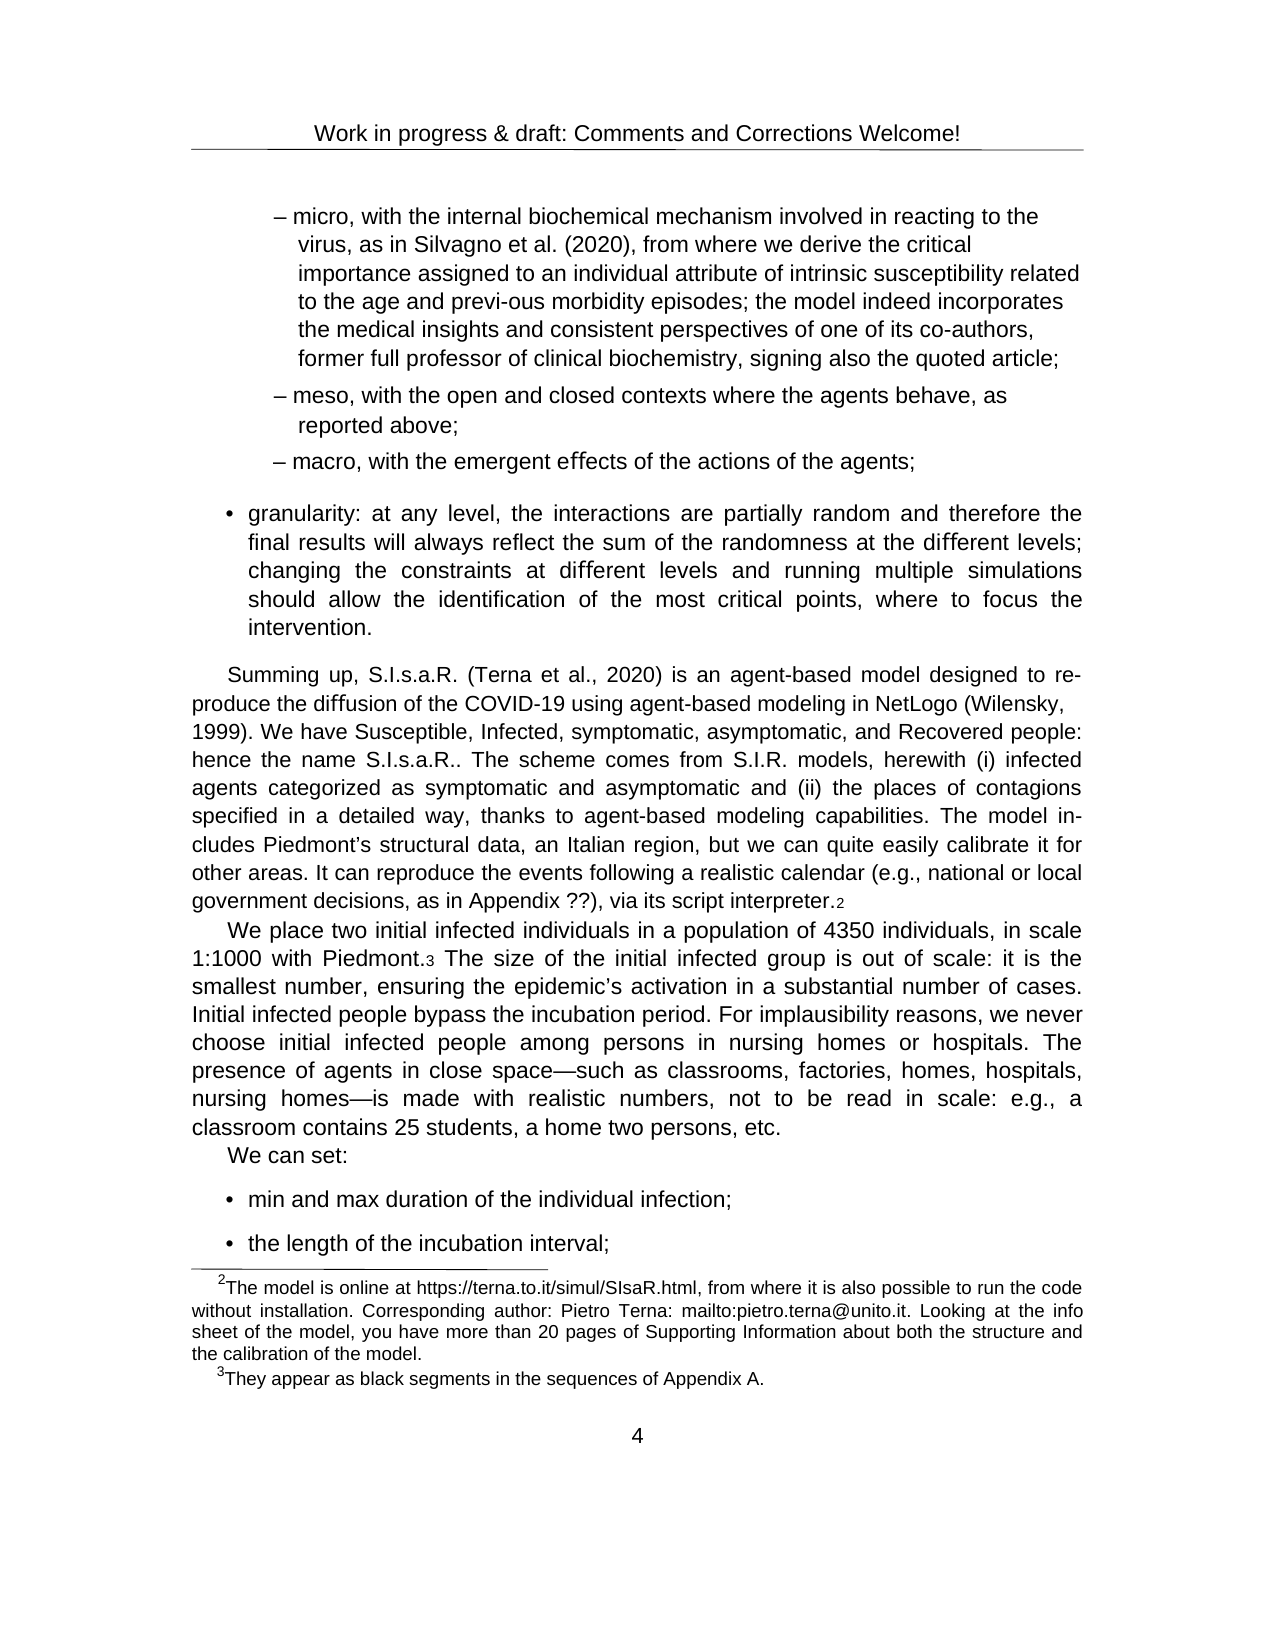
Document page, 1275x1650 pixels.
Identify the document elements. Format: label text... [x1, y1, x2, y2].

list the length of the incubation interval; [225, 1230, 1125, 1256]
text – macro, with the emergent eﬀects of the actions of the agents; [273, 448, 1125, 475]
text Summing up, S.I.s.a.R. (Terna et al., 2020) is an agent-based model designed to re-produce the diﬀusion of the COVID-19 using agent-based modeling in NetLogo (Wilensky, [192, 662, 1083, 716]
list min and max duration of the individual infection; [225, 1186, 1125, 1212]
text – meso, with the open and closed contexts where the agents behave, as reported above; [273, 382, 1083, 438]
text 3They appear as black segments in the sequences of Appendix A. [217, 1365, 1125, 1391]
text 4 [150, 1423, 1125, 1448]
text – micro, with the internal biochemical mechanism involved in reacting to the virus, as in Silvagno et al. (2020), from where we derive the critical importance assigned to an individual attribute of intrinsic susceptibility related to the age and previ-ous morbidity episodes; the model indeed incorporates the medical insights and consistent perspectives of one of its co-authors, former full professor of clinical biochemistry, signing also the quoted article; [273, 203, 1083, 371]
text 2The model is online at https://terna.to.it/simul/SIsaR.html, from where it is also possible to run the code without installation. Corresponding author: Pietro Terna: mailto:pietro.terna@unito.it. Looking at the info sheet of the model, you have more than 20 pages of Supporting Information about both the structure and the calibration of the model. [192, 1272, 1083, 1364]
text We place two initial infected individuals in a population of 4350 individuals, in scale 1:1000 with Piedmont.3 The size of the initial infected group is out of scale: it is the smallest number, ensuring the epidemic’s activation in a substantial number of cases. Initial infected people bypass the incubation period. For implausibility reasons, we never choose initial infected people among persons in nursing homes or hospitals. The presence of agents in close space—such as classrooms, factories, homes, hospitals, nursing homes—is made with realistic numbers, not to be read in scale: e.g., a classroom contains 25 students, a home two persons, etc. [192, 917, 1083, 1140]
text We can set: [227, 1142, 1125, 1168]
list granularity: at any level, the interactions are partially random and therefore the final results will always reflect the sum of the randomness at the diﬀerent levels; changing the constraints at diﬀerent levels and running multiple simulations should allow the identification of the most critical points, where to focus the intervention. [225, 500, 1083, 641]
text 1999). We have Susceptible, Infected, symptomatic, asymptomatic, and Recovered people: hence the name S.I.s.a.R.. The scheme comes from S.I.R. models, herewith (i) infected agents categorized as symptomatic and asymptomatic and (ii) the places of contagions specified in a detailed way, thanks to agent-based modeling capabilities. The model in-cludes Piedmont’s structural data, an Italian region, but we can quite easily calibrate it for other areas. It can reproduce the events following a realistic calendar (e.g., national or local government decisions, as in Appendix ??), via its script interpreter.2 [192, 719, 1083, 913]
text Work in progress & draft: Comments and Corrections Welcome! [150, 119, 1125, 146]
